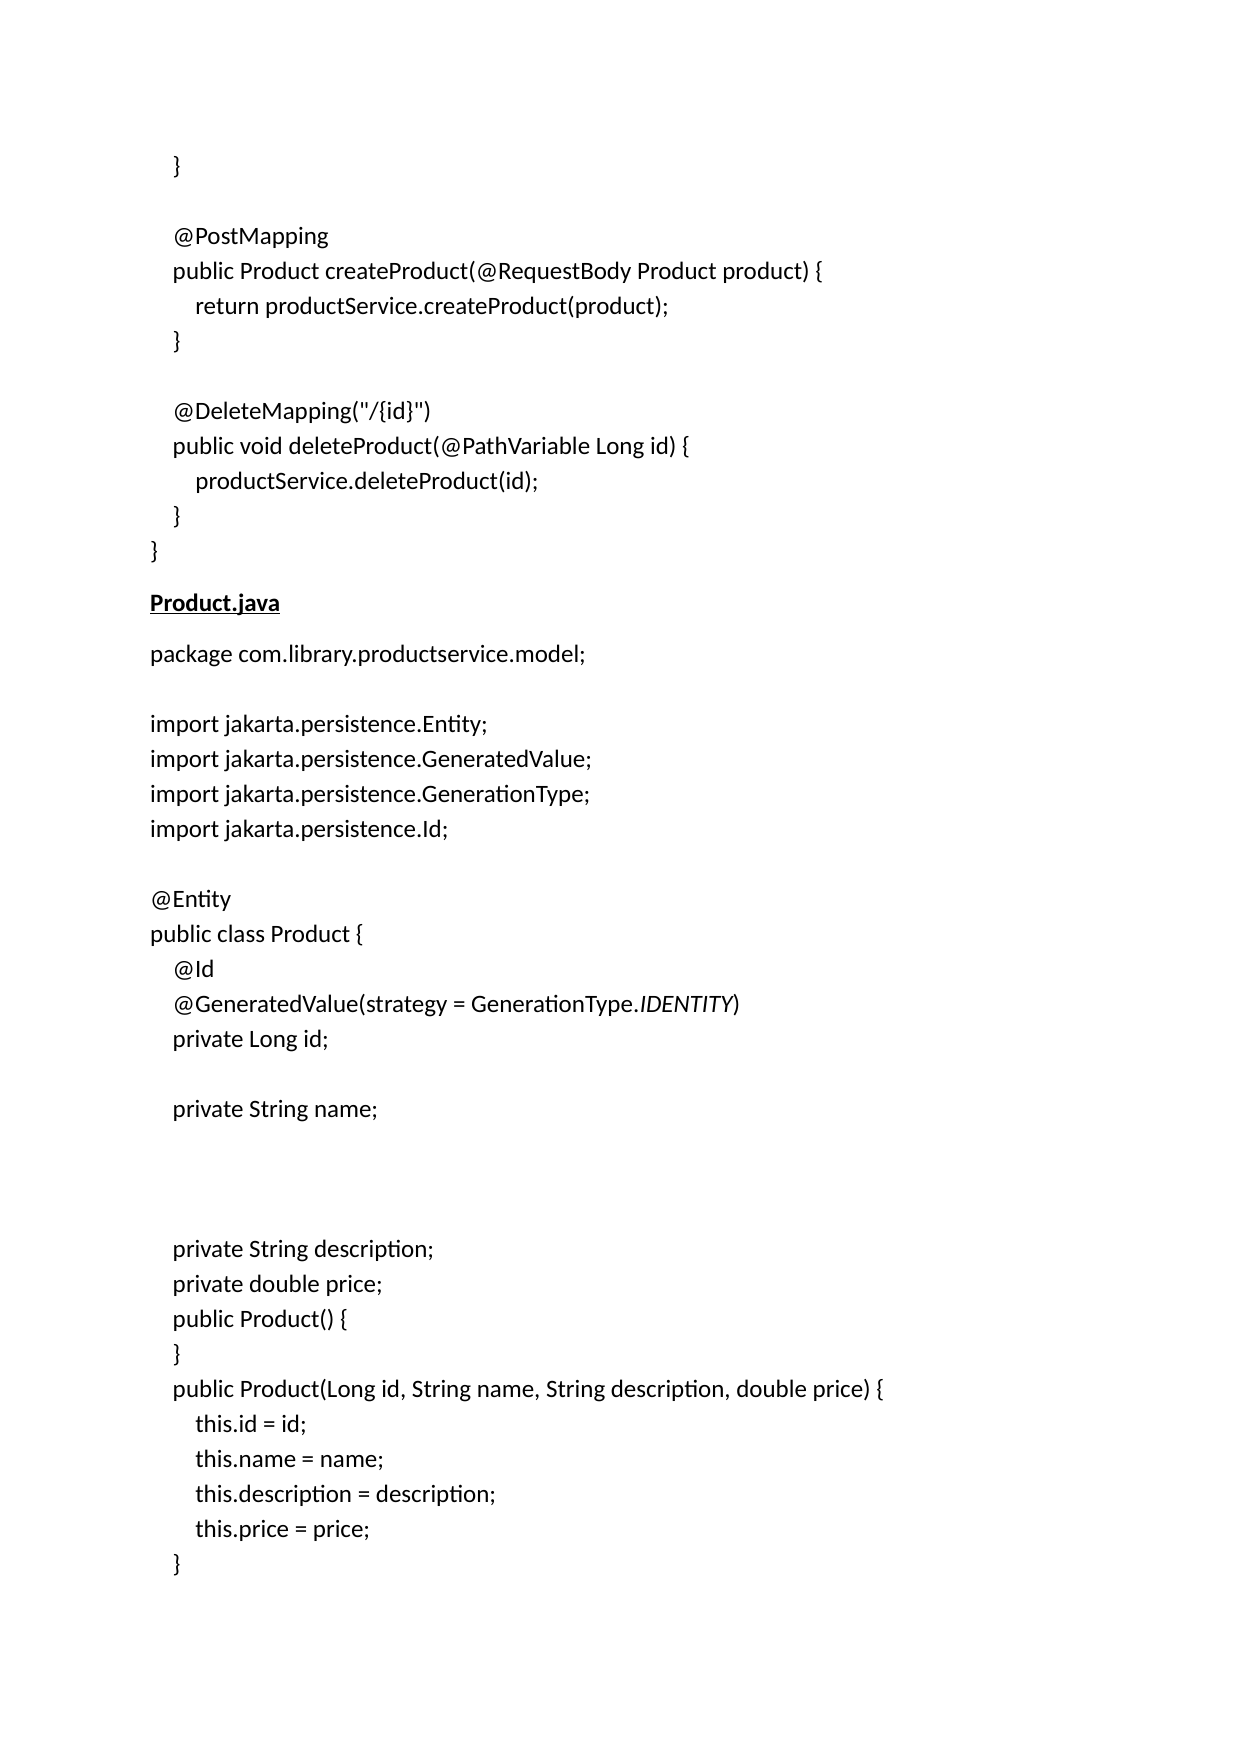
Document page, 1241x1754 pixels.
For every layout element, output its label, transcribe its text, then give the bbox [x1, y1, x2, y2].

text Product.java [150, 587, 1090, 617]
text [150, 638, 1090, 1579]
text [150, 150, 1090, 566]
